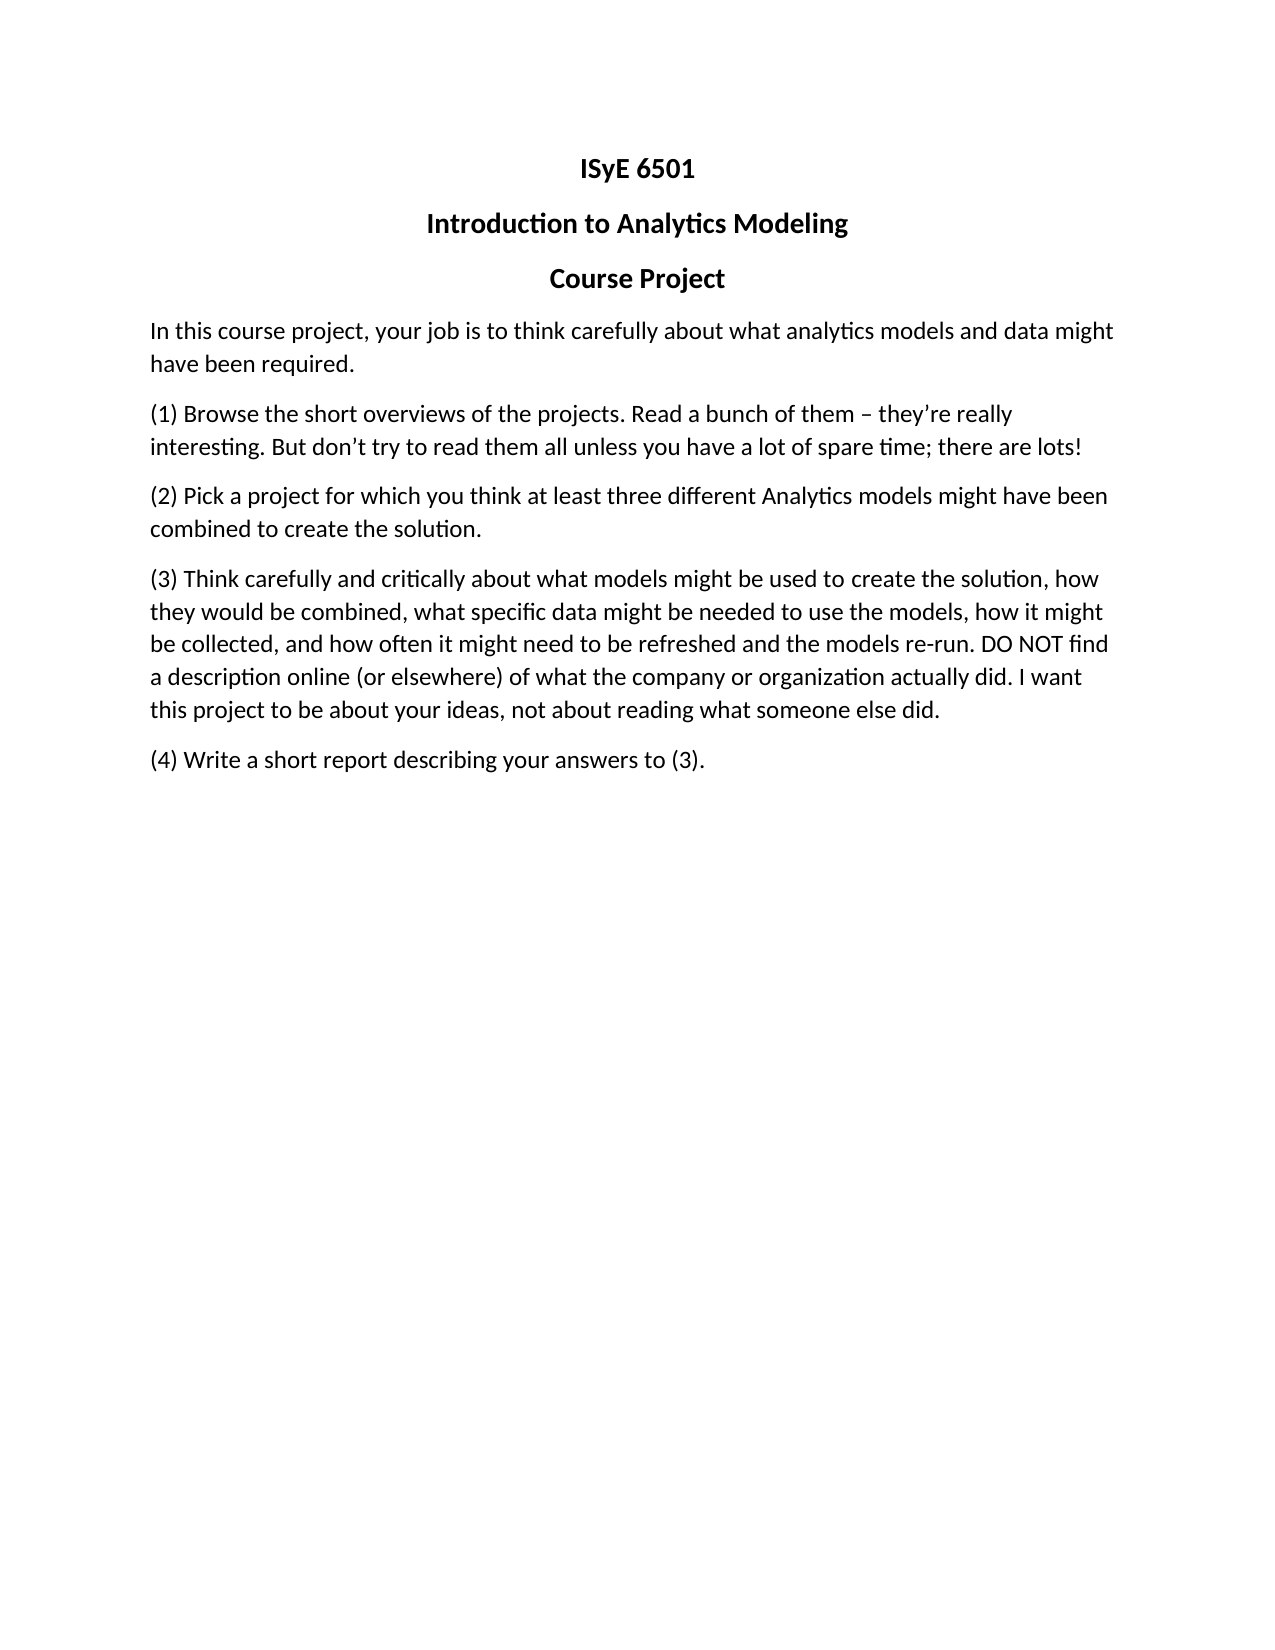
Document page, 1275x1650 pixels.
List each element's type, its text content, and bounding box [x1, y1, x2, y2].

text In this course project, your job is to think carefully about what analytics models and data might have been required. [150, 315, 1125, 379]
text Course Project [150, 260, 1125, 296]
text ISyE 6501 [150, 150, 1125, 186]
text (2) Pick a project for which you think at least three different Analytics models might have been combined to create the solution. [150, 480, 1125, 544]
text (1) Browse the short overviews of the projects. Read a bunch of them – they’re really interesting. But don’t try to read them all unless you have a lot of spare time; there are lots! [150, 398, 1125, 461]
text (4) Write a short report describing your answers to (3). [150, 744, 1125, 774]
text (3) Think carefully and critically about what models might be used to create the solution, how they would be combined, what specific data might be needed to use the models, how it might be collected, and how often it might need to be refreshed and the models re-run. DO NOT find a description online (or elsewhere) of what the company or organization actually did. I want this project to be about your ideas, not about reading what someone else did. [150, 563, 1125, 725]
text Introduction to Analytics Modeling [150, 205, 1125, 241]
